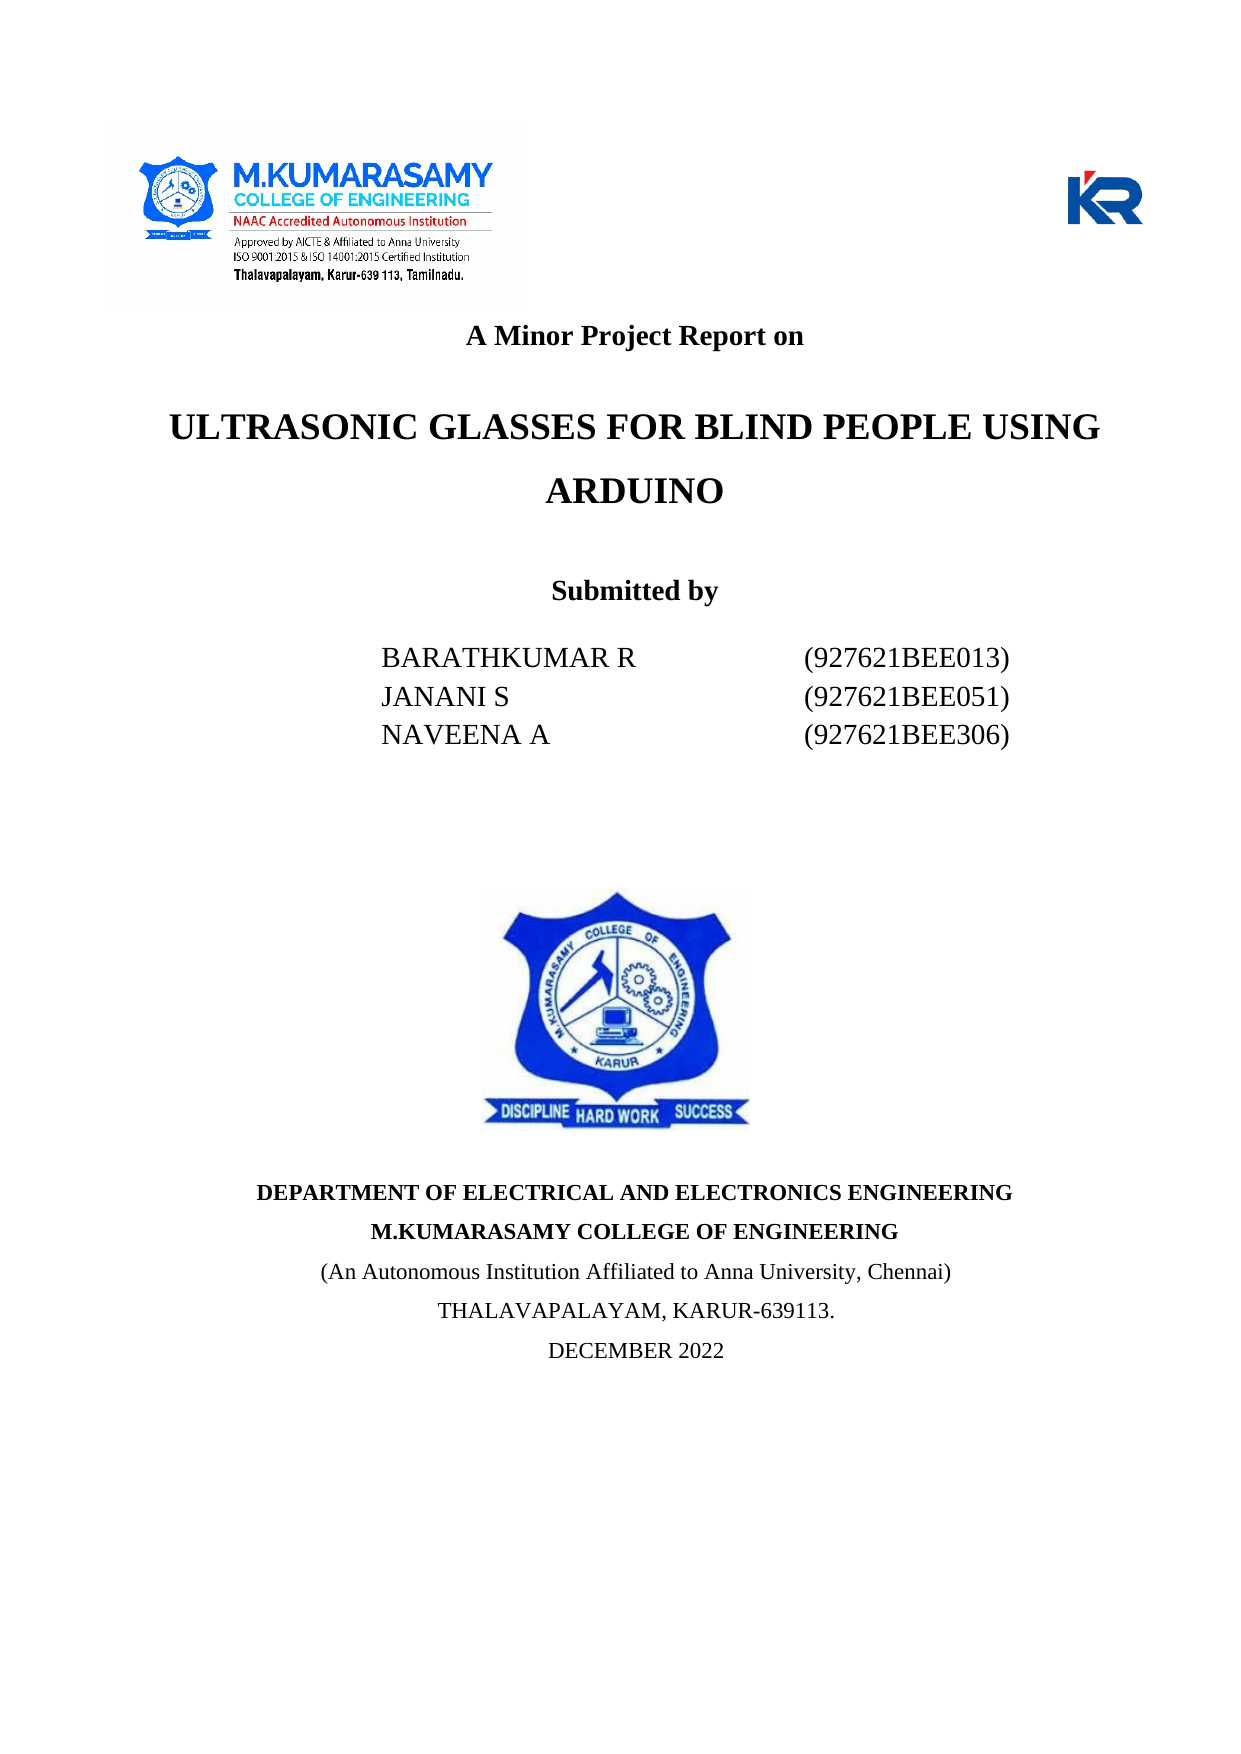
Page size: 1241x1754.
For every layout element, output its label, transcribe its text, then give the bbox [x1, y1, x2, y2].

text DEPARTMENT OF ELECTRICAL AND ELECTRONICS ENGINEERING [148, 1179, 1122, 1205]
picture [1063, 167, 1148, 225]
text M.KUMARASAMY COLLEGE OF ENGINEERING [148, 1218, 1122, 1245]
text DECEMBER 2022 [308, 1337, 964, 1363]
text A Minor Project Report on [148, 318, 1122, 351]
text ULTRASONIC GLASSES FOR BLIND PEOPLE USING ARDUINO [148, 404, 1122, 512]
text BARATHKUMAR R (927621BEE013) [148, 640, 1122, 674]
picture [481, 888, 750, 1131]
text (An Autonomous Institution Affiliated to Anna University, Chennai) THALAVAPALAYAM, KARUR-639113. [308, 1258, 964, 1324]
text JANANI S (927621BEE051) [148, 679, 1122, 712]
text NAVEENA A (927621BEE306) [148, 717, 1122, 751]
text Submitted by [148, 573, 1122, 607]
picture [105, 126, 526, 312]
